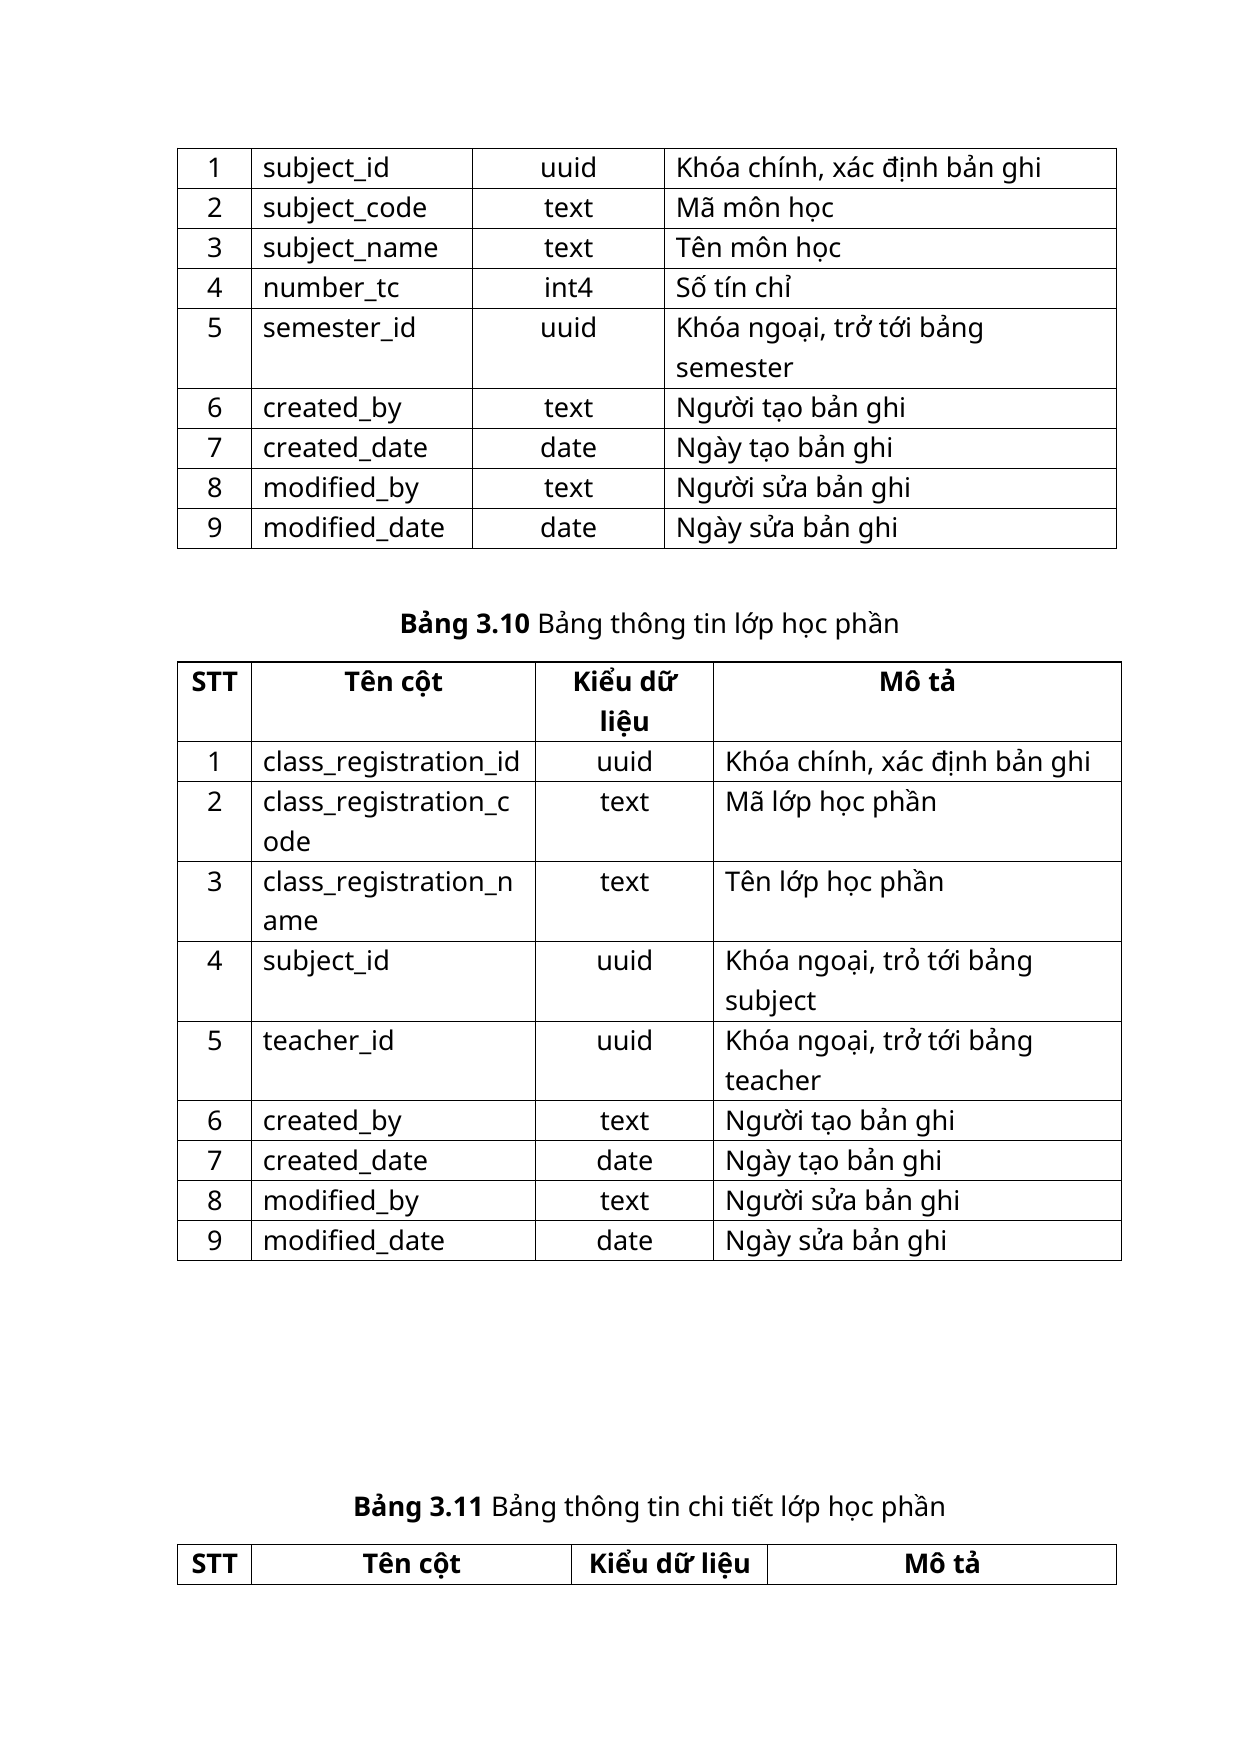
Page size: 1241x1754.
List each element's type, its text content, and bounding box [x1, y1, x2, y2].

table_cell 2 [178, 782, 251, 861]
table_header Tên cột [252, 663, 535, 741]
table_cell 5 [178, 309, 251, 387]
table_cell semester_id [252, 309, 472, 387]
table_cell 1 [178, 149, 251, 188]
table_cell subject_code [252, 189, 472, 228]
table_cell subject_id [252, 942, 535, 1021]
table_cell modified_date [252, 509, 472, 547]
table_cell 1 [178, 742, 251, 781]
table_cell uuid [473, 309, 664, 387]
table_cell Khóa chính, xác định bản ghi [714, 742, 1121, 781]
table_cell text [536, 1181, 713, 1220]
table_cell text [473, 229, 664, 268]
table_cell 6 [178, 389, 251, 427]
table_cell Người tạo bản ghi [714, 1101, 1121, 1140]
table_cell 8 [178, 469, 251, 507]
table_cell uuid [536, 942, 713, 1021]
table_cell modified_date [252, 1221, 535, 1260]
table_cell uuid [536, 742, 713, 781]
table_cell Người sửa bản ghi [714, 1181, 1121, 1220]
table_cell 6 [178, 1101, 251, 1140]
table_cell Tên môn học [665, 229, 1116, 268]
table_cell Số tín chỉ [665, 269, 1116, 308]
table_cell teacher_id [252, 1022, 535, 1100]
table_cell subject_name [252, 229, 472, 268]
table_cell Ngày tạo bản ghi [714, 1141, 1121, 1180]
table_cell class_registration_code [252, 782, 535, 861]
table_cell uuid [536, 1022, 713, 1100]
table_cell Người sửa bản ghi [665, 469, 1116, 507]
table_cell 7 [178, 429, 251, 467]
table_cell date [473, 509, 664, 547]
table_cell modified_by [252, 469, 472, 507]
table_cell date [536, 1221, 713, 1260]
table_header Mô tả [714, 663, 1121, 741]
table_cell created_date [252, 1141, 535, 1180]
text Bảng 3.10 Bảng thông tin lớp học phần [177, 605, 1122, 642]
table_cell text [473, 389, 664, 427]
table_cell Ngày sửa bản ghi [714, 1221, 1121, 1260]
table_cell date [536, 1141, 713, 1180]
table_cell Ngày sửa bản ghi [665, 509, 1116, 547]
table_cell text [536, 782, 713, 861]
table_header Kiểu dữ liệu [536, 663, 713, 741]
table_cell text [536, 862, 713, 941]
table_cell text [536, 1101, 713, 1140]
table_header STT [178, 1545, 251, 1584]
table_cell Người tạo bản ghi [665, 389, 1116, 427]
table_cell 7 [178, 1141, 251, 1180]
table_cell int4 [473, 269, 664, 308]
table_cell Khóa ngoại, trỏ tới bảng subject [714, 942, 1121, 1021]
table_cell number_tc [252, 269, 472, 308]
table_cell 9 [178, 1221, 251, 1260]
table_cell Khóa ngoại, trở tới bảng semester [665, 309, 1116, 387]
table_cell Mã môn học [665, 189, 1116, 228]
table_cell created_by [252, 389, 472, 427]
table_cell Mã lớp học phần [714, 782, 1121, 861]
table_cell created_date [252, 429, 472, 467]
table_cell text [473, 189, 664, 228]
table_cell class_registration_name [252, 862, 535, 941]
table_header Kiểu dữ liệu [572, 1545, 767, 1584]
table_cell uuid [473, 149, 664, 188]
table_cell 5 [178, 1022, 251, 1100]
table_cell 4 [178, 269, 251, 308]
table_cell Tên lớp học phần [714, 862, 1121, 941]
text Bảng 3.11 Bảng thông tin chi tiết lớp học phần [177, 1487, 1122, 1524]
table_cell modified_by [252, 1181, 535, 1220]
table_cell class_registration_id [252, 742, 535, 781]
table_cell text [473, 469, 664, 507]
table_cell 4 [178, 942, 251, 1021]
table_header Mô tả [768, 1545, 1116, 1584]
table_cell 9 [178, 509, 251, 547]
table_cell 2 [178, 189, 251, 228]
table_header STT [178, 663, 251, 741]
table_cell 3 [178, 862, 251, 941]
table_cell 3 [178, 229, 251, 268]
table_cell date [473, 429, 664, 467]
table_cell Ngày tạo bản ghi [665, 429, 1116, 467]
table_cell subject_id [252, 149, 472, 188]
table_cell Khóa chính, xác định bản ghi [665, 149, 1116, 188]
table_cell created_by [252, 1101, 535, 1140]
table_header Tên cột [252, 1545, 571, 1584]
table_cell Khóa ngoại, trở tới bảng teacher [714, 1022, 1121, 1100]
table_cell 8 [178, 1181, 251, 1220]
